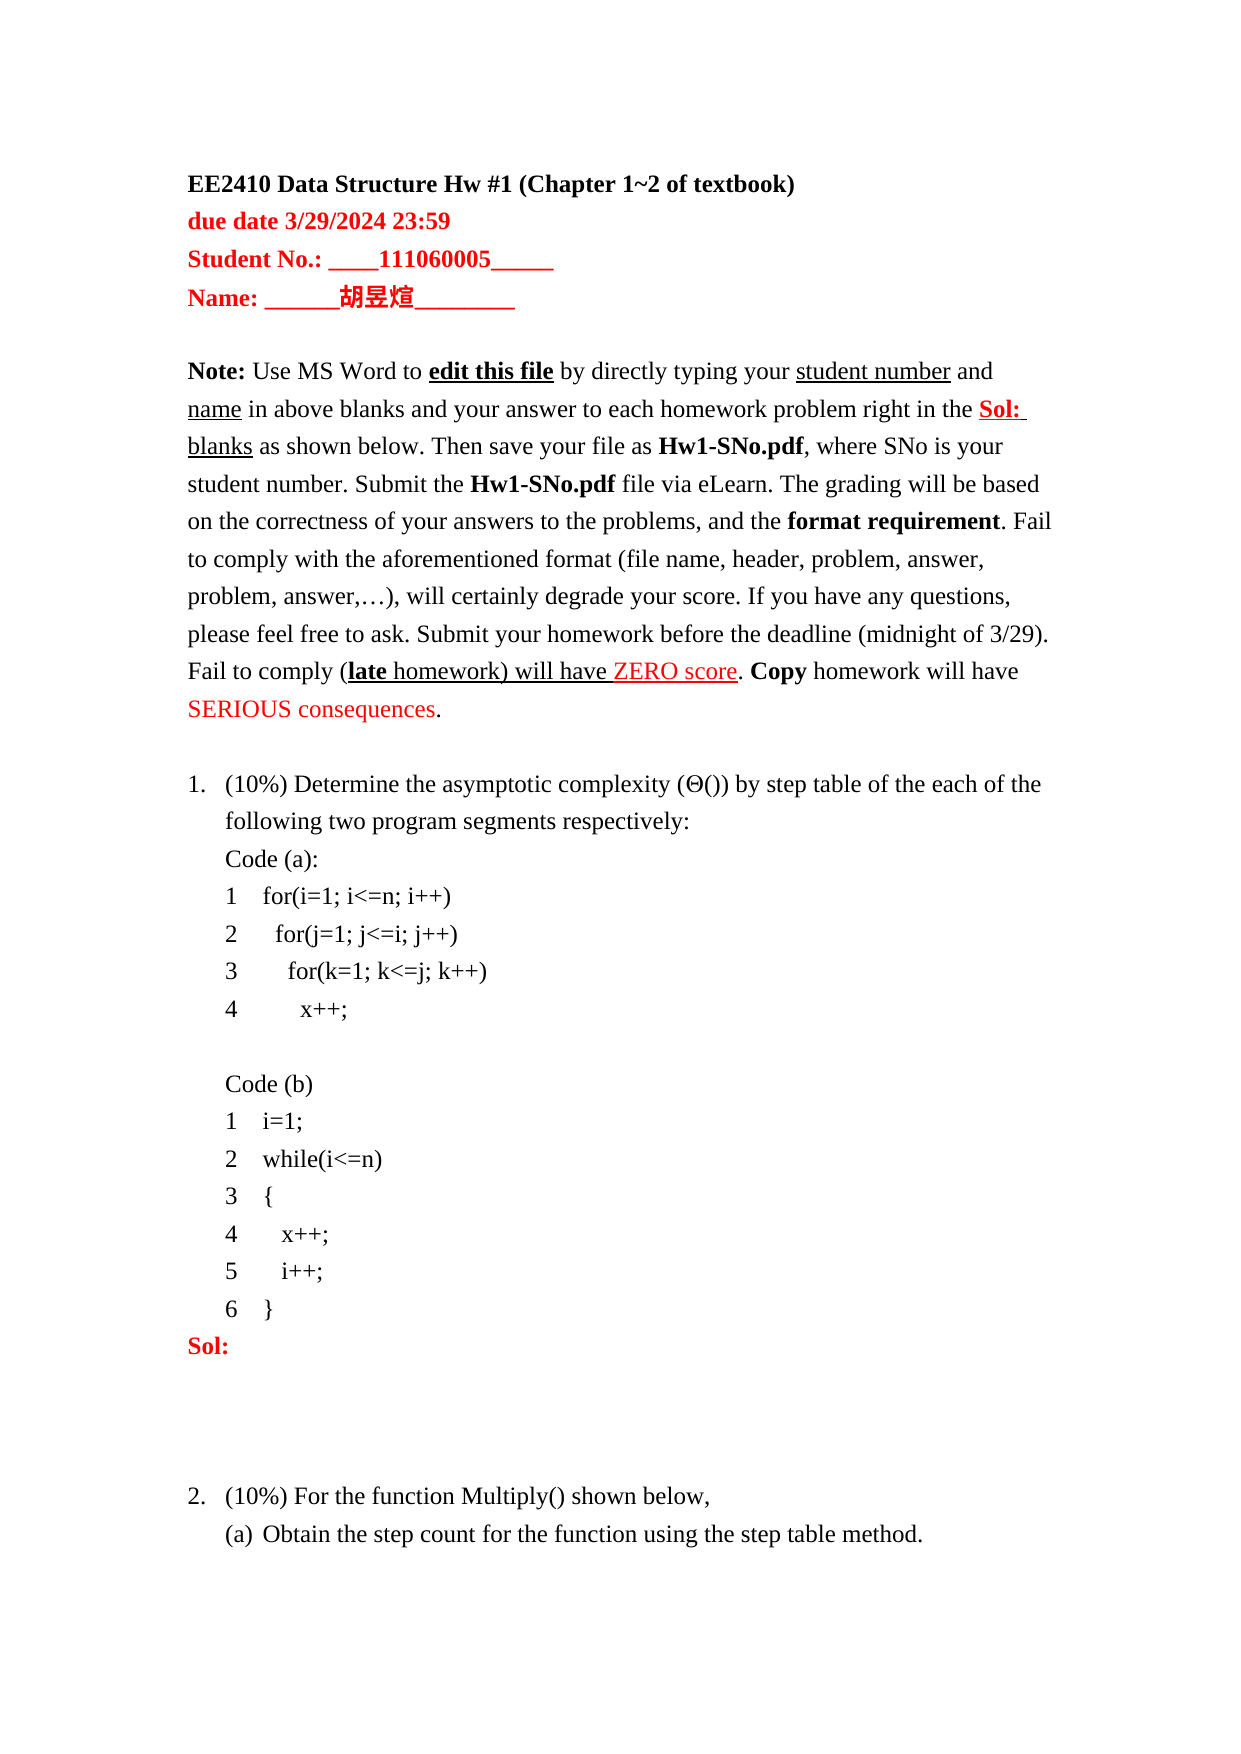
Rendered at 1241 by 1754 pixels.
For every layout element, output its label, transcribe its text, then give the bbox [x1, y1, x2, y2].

text Note: Use MS Word to edit this file by directly typing your student number and name in above blanks and your answer to each homework problem right in the Sol: blanks as shown below. Then save your file as Hw1-SNo.pdf, where SNo is your student number. Submit the Hw1-SNo.pdf file via eLearn. The grading will be based on the correctness of your answers to the problems, and the format requirement. Fail to comply with the aforementioned format (file name, header, problem, answer, problem, answer,…), will certainly degrade your score. If you have any questions, please feel free to ask. Submit your homework before the deadline (midnight of 3/29). Fail to comply (late homework) will have ZERO score. Copy homework will have SERIOUS consequences. [187, 352, 1053, 727]
list i=1; [225, 1102, 1053, 1139]
list while(i<=n) [225, 1139, 1053, 1177]
list (10%) For the function Multiply() shown below, [187, 1477, 1053, 1514]
list i++; [225, 1252, 1053, 1289]
list Obtain the step count for the function using the step table method. [225, 1514, 1053, 1552]
list x++; [225, 989, 1053, 1027]
list for(j=1; j<=i; j++) [225, 914, 1053, 952]
text Name: ______胡昱煊________ [187, 277, 1053, 314]
list for(k=1; k<=j; k++) [225, 952, 1053, 989]
text Sol: [187, 1327, 1053, 1364]
text Code (b) [225, 1064, 1053, 1102]
list for(i=1; i<=n; i++) [225, 877, 1053, 914]
list Code (a): [225, 839, 1053, 877]
list x++; [225, 1214, 1053, 1252]
text Student No.: ____111060005_____ [187, 239, 1053, 277]
list (10%) Determine the asymptotic complexity (()) by step table of the each of the following two program segments respectively: [187, 764, 1053, 839]
text due date 3/29/2024 23:59 [187, 202, 1053, 239]
text EE2410 Data Structure Hw #1 (Chapter 1~2 of textbook) [187, 164, 1053, 202]
list } [225, 1289, 1053, 1327]
list { [225, 1177, 1053, 1214]
